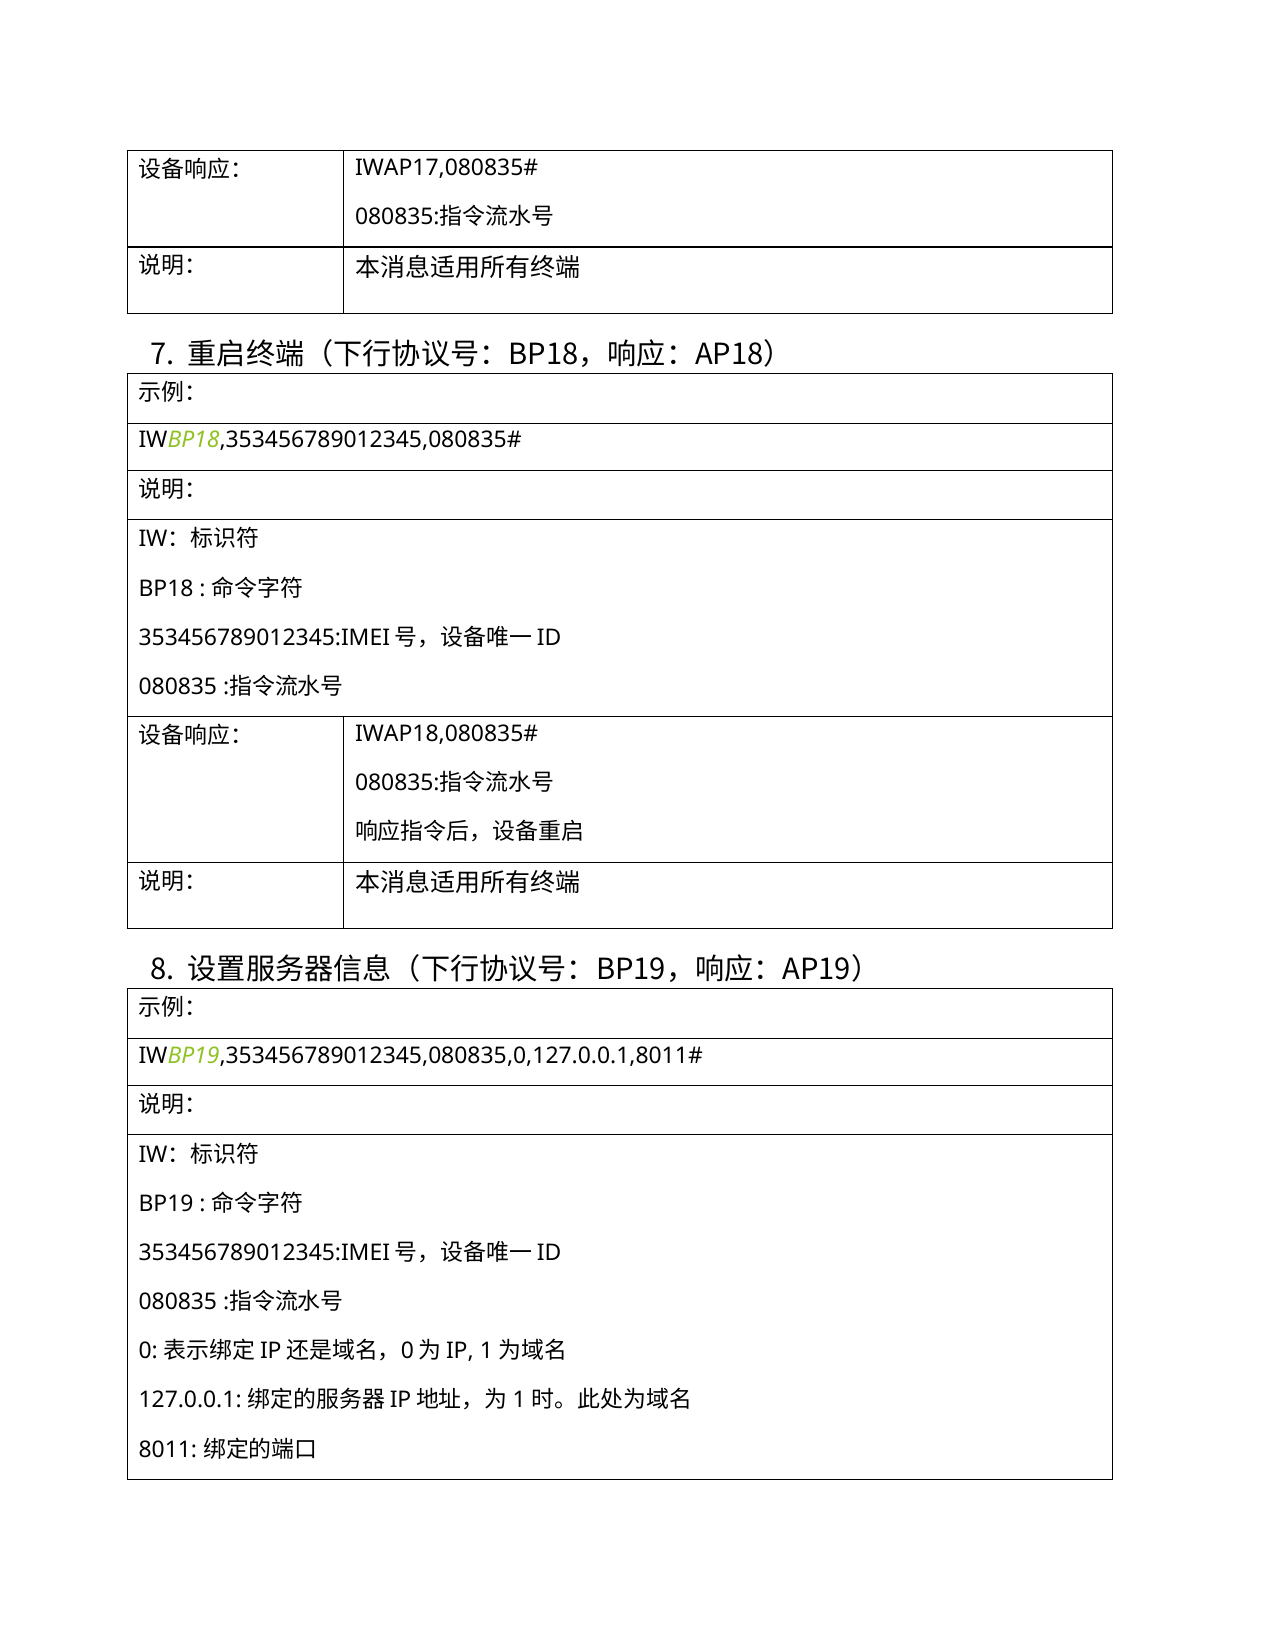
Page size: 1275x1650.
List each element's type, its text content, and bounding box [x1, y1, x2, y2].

table_cell 说明： [128, 471, 1112, 519]
table_cell 设备响应： [128, 151, 343, 246]
table_cell IW：标识符 BP18 : 命令字符 353456789012345:IMEI号，设备唯一ID 080835 :指令流水号 [128, 520, 1112, 716]
table_cell 本消息适用所有终端 [344, 248, 1112, 313]
table_cell IWBP19,353456789012345,080835,0,127.0.0.1,8011# [128, 1039, 1112, 1085]
table_cell 本消息适用所有终端 [344, 863, 1112, 928]
table_cell IWAP18,080835# 080835:指令流水号 响应指令后，设备重启 [344, 717, 1112, 862]
table_header 示例： [128, 989, 1112, 1038]
table_cell IWAP17,080835# 080835:指令流水号 [344, 151, 1112, 246]
table_cell 说明： [128, 248, 343, 313]
table_cell IWBP18,353456789012345,080835# [128, 424, 1112, 470]
table_header 示例： [128, 374, 1112, 422]
subtitle 重启终端（下行协议号：BP18，响应：AP18） [150, 331, 1125, 373]
table_cell 设备响应： [128, 717, 343, 862]
table_cell IW：标识符 BP19 : 命令字符 353456789012345:IMEI号，设备唯一ID 080835 :指令流水号 0: 表示绑定IP还是域名，0为IP, 1 为域名 127.0.0.1: 绑定的服务器IP地址，为 1 时。此处为域名 8011: 绑定的端口 [128, 1135, 1112, 1479]
subtitle 设置服务器信息（下行协议号：BP19，响应：AP19） [150, 946, 1125, 988]
table_cell 说明： [128, 1086, 1112, 1134]
table_cell 说明： [128, 863, 343, 928]
